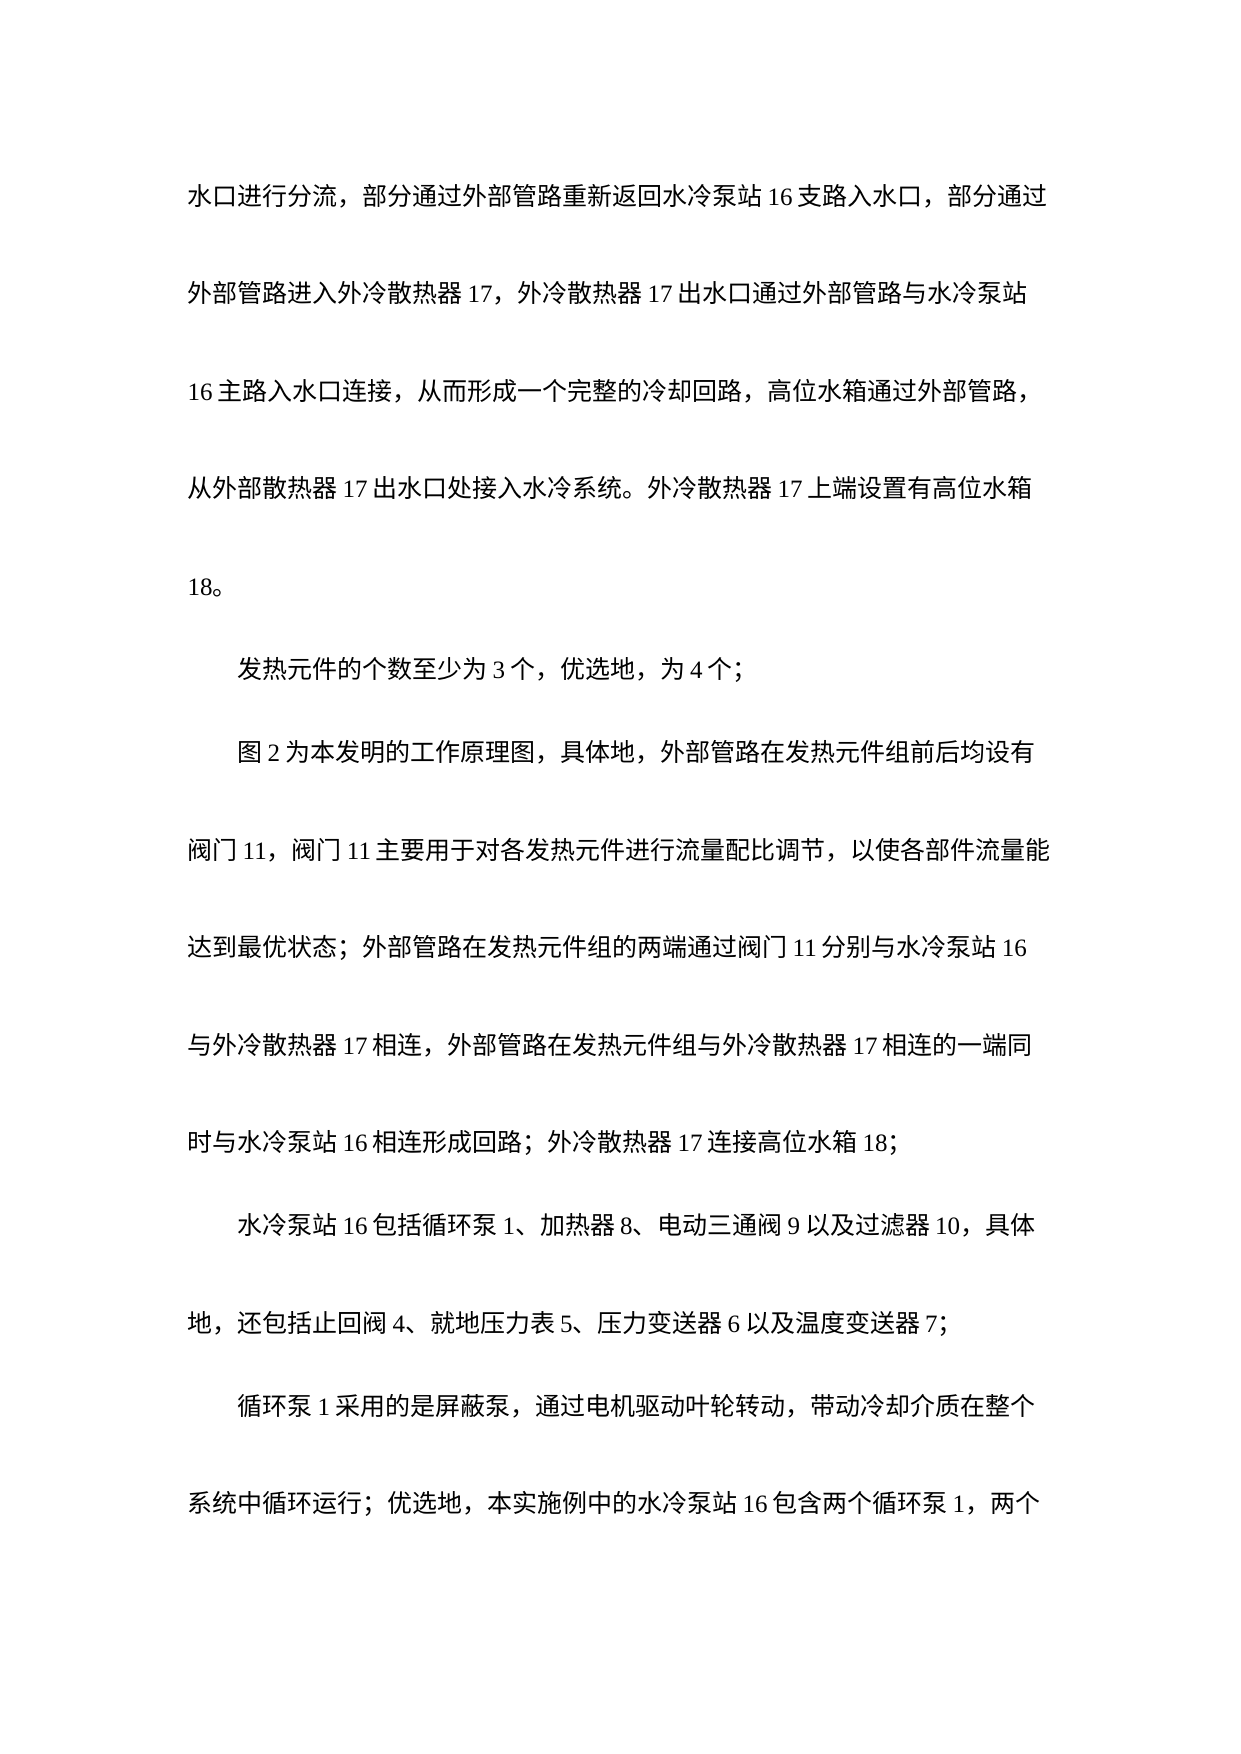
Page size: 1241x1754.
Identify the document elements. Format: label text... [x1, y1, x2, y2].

text 图2为本发明的工作原理图，具体地，外部管路在发热元件组前后均设有阀门11，阀门11主要用于对各发热元件进行流量配比调节，以使各部件流量能达到最优状态；外部管路在发热元件组的两端通过阀门11分别与水冷泵站16与外冷散热器17相连，外部管路在发热元件组与外冷散热器17相连的一端同时与水冷泵站16相连形成回路；外冷散热器17连接高位水箱18； [187, 718, 1053, 1173]
text 水冷泵站16包括循环泵1、加热器8、电动三通阀9以及过滤器10，具体地，还包括止回阀4、就地压力表5、压力变送器6以及温度变送器7； [187, 1191, 1053, 1354]
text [187, 1372, 1053, 1534]
text 发热元件的个数至少为3个，优选地，为4个； [187, 635, 1053, 700]
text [187, 162, 1053, 617]
